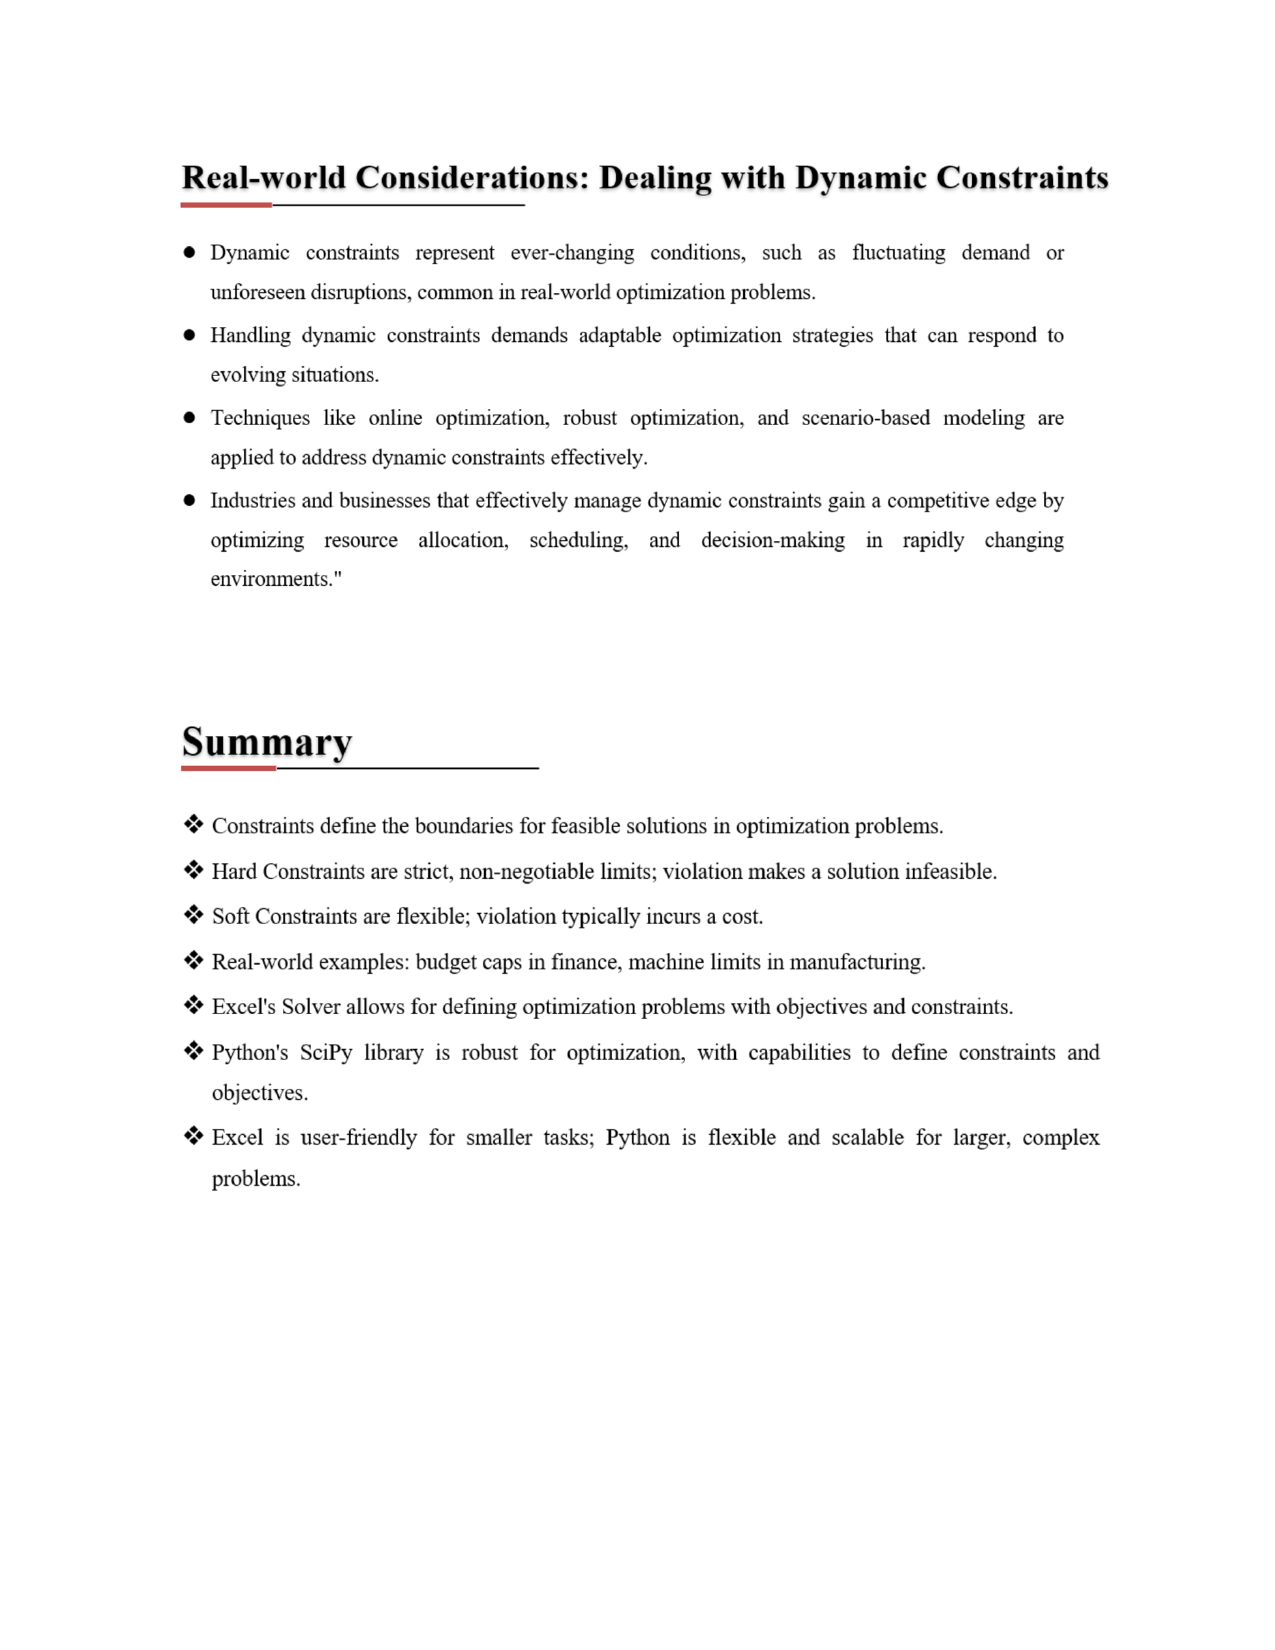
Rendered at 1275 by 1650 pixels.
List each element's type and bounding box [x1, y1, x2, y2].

picture [150, 712, 1125, 1213]
picture [150, 150, 1125, 621]
